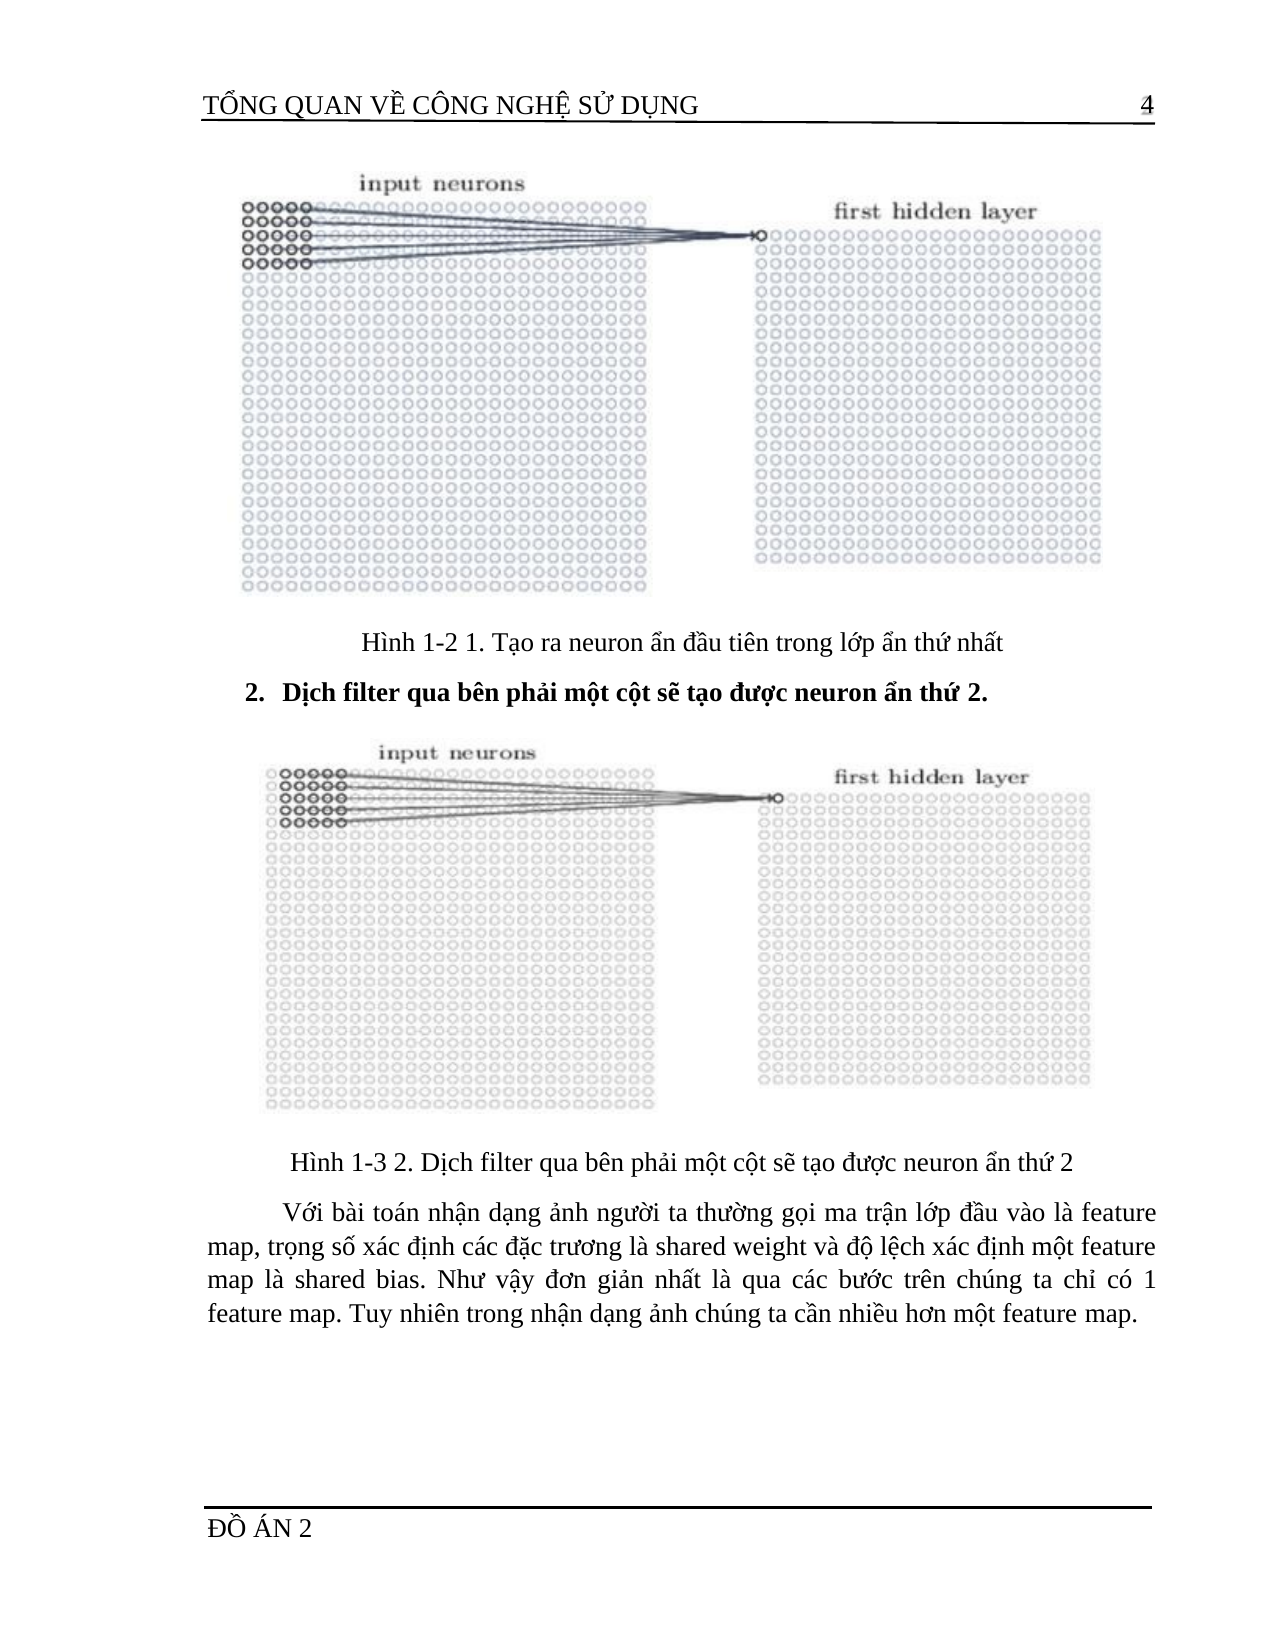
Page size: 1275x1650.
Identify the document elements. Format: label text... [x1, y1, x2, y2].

text Với bài toán nhận dạng ảnh người ta thường gọi ma trận lớp đầu vào là feature map, trọng số xác định các đặc trương là shared weight và độ lệch xác định một feature map là shared bias. Như vậy đơn giản nhất là qua các bước trên chúng ta chỉ có 1 feature map. Tuy nhiên trong nhận dạng ảnh chúng ta cần nhiều hơn một feature map. [207, 1196, 1158, 1328]
picture [258, 738, 1096, 1114]
picture [227, 171, 1103, 597]
text Hình 1-2 1. Tạo ra neuron ẩn đầu tiên trong lớp ẩn thứ nhất [278, 626, 1086, 657]
subtitle Dịch filter qua bên phải một cột sẽ tạo được neuron ẩn thứ 2. [244, 676, 1169, 707]
text Hình 1-3 2. Dịch filter qua bên phải một cột sẽ tạo được neuron ẩn thứ 2 [278, 1146, 1086, 1177]
picture [1139, 94, 1155, 116]
